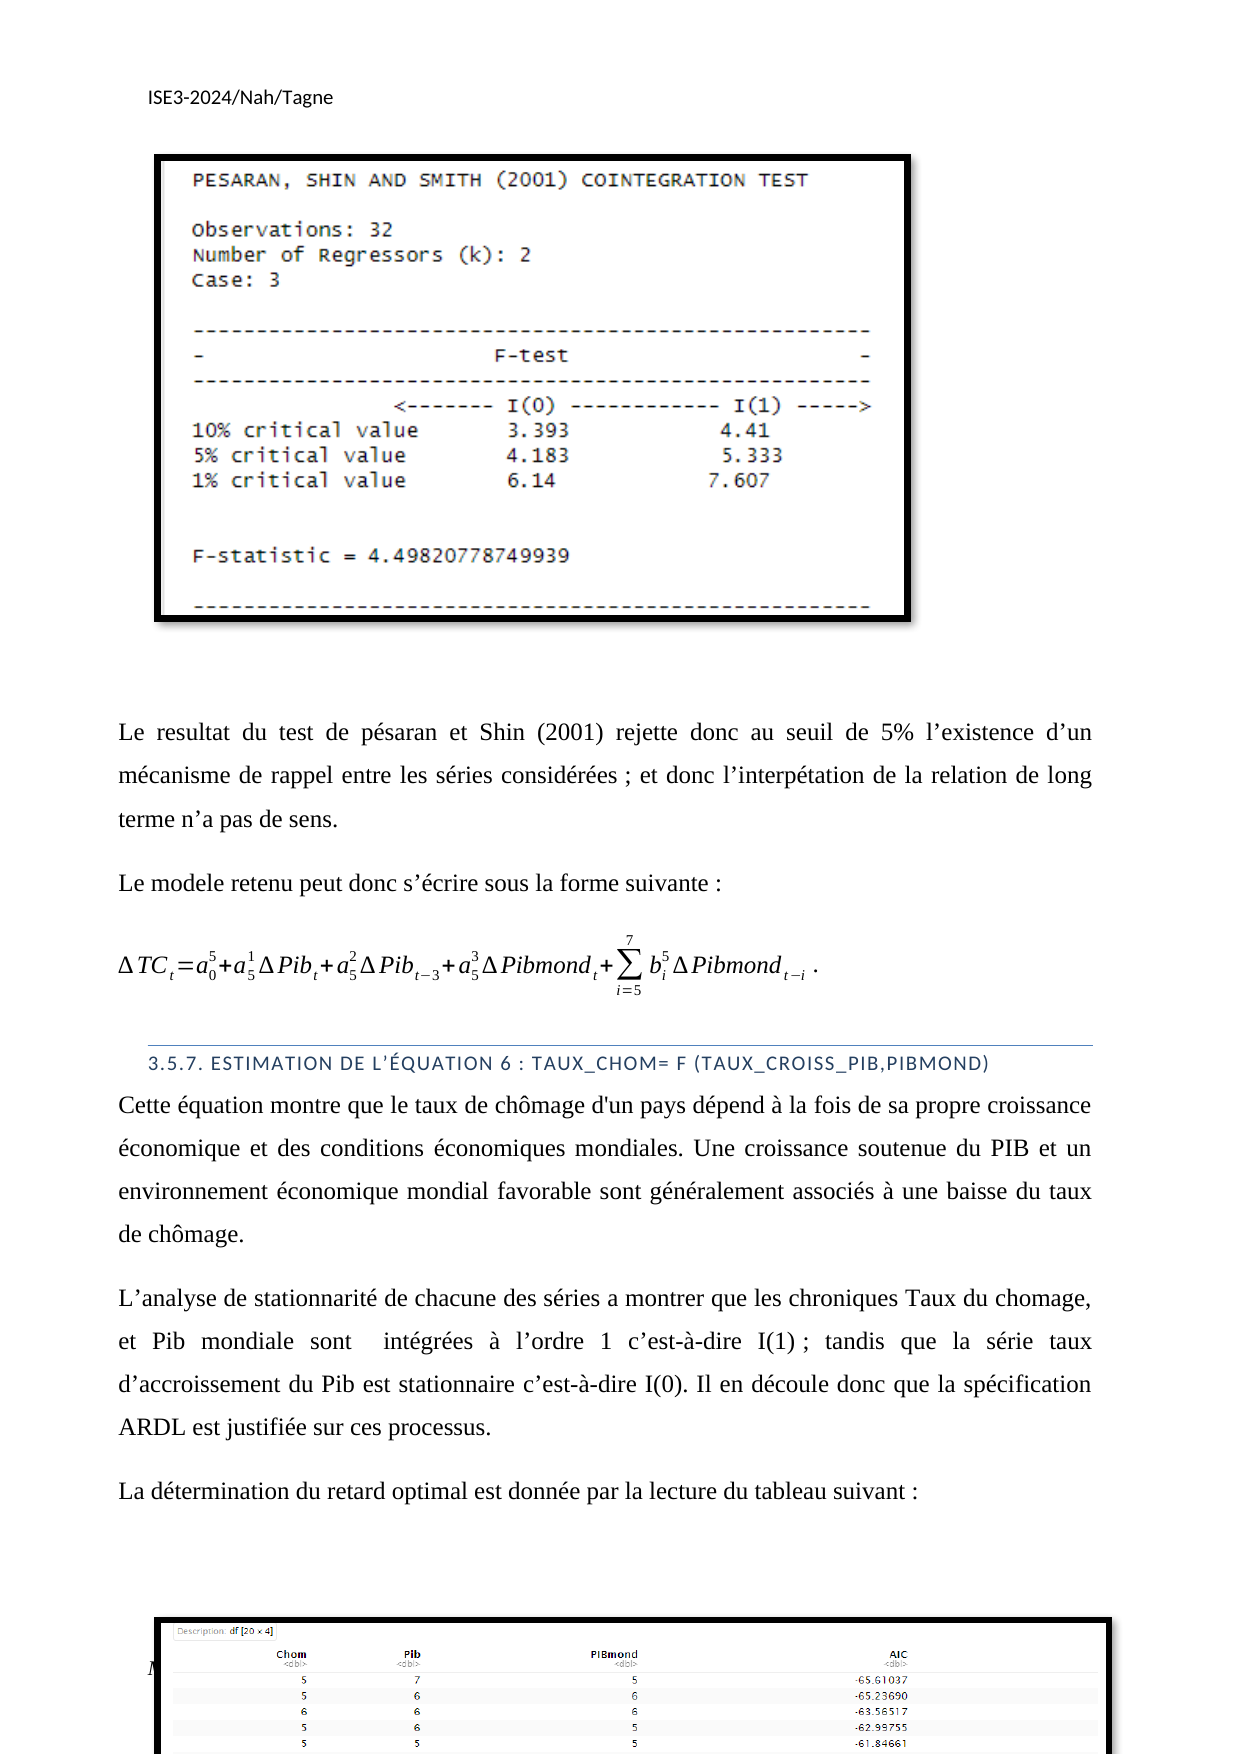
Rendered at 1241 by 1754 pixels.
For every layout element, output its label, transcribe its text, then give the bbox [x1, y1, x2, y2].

picture [161, 161, 904, 615]
text Le modele retenu peut donc s’écrire sous la forme suivante : [118, 868, 1093, 896]
text . [118, 932, 1093, 999]
text Cette équation montre que le taux de chômage d'un pays dépend à la fois de sa propre croissance économique et des conditions économiques mondiales. Une croissance soutenue du PIB et un environnement économique mondial favorable sont généralement associés à une baisse du taux de chômage. [118, 1090, 1093, 1248]
text La détermination du retard optimal est donnée par la lecture du tableau suivant : [118, 1476, 1093, 1505]
text Le resultat du test de pésaran et Shin (2001) rejette donc au seuil de 5% l’existence d’un mécanisme de rappel entre les séries considérées ; et donc l’interpétation de la relation de long terme n’a pas de sens. [118, 717, 1093, 832]
picture [161, 1623, 1106, 1754]
subtitle 3.5.7. Estimation de l’équation 6 : Taux_chom= f (taux_croiss_Pib,Pibmond) [148, 1046, 1093, 1076]
text L’analyse de stationnarité de chacune des séries a montrer que les chroniques Taux du chomage, et Pib mondiale sont intégrées à l’ordre 1 c’est-à-dire I(1) ; tandis que la série taux d’accroissement du Pib est stationnaire c’est-à-dire I(0). Il en découle donc que la spécification ARDL est justifiée sur ces processus. [118, 1283, 1093, 1441]
